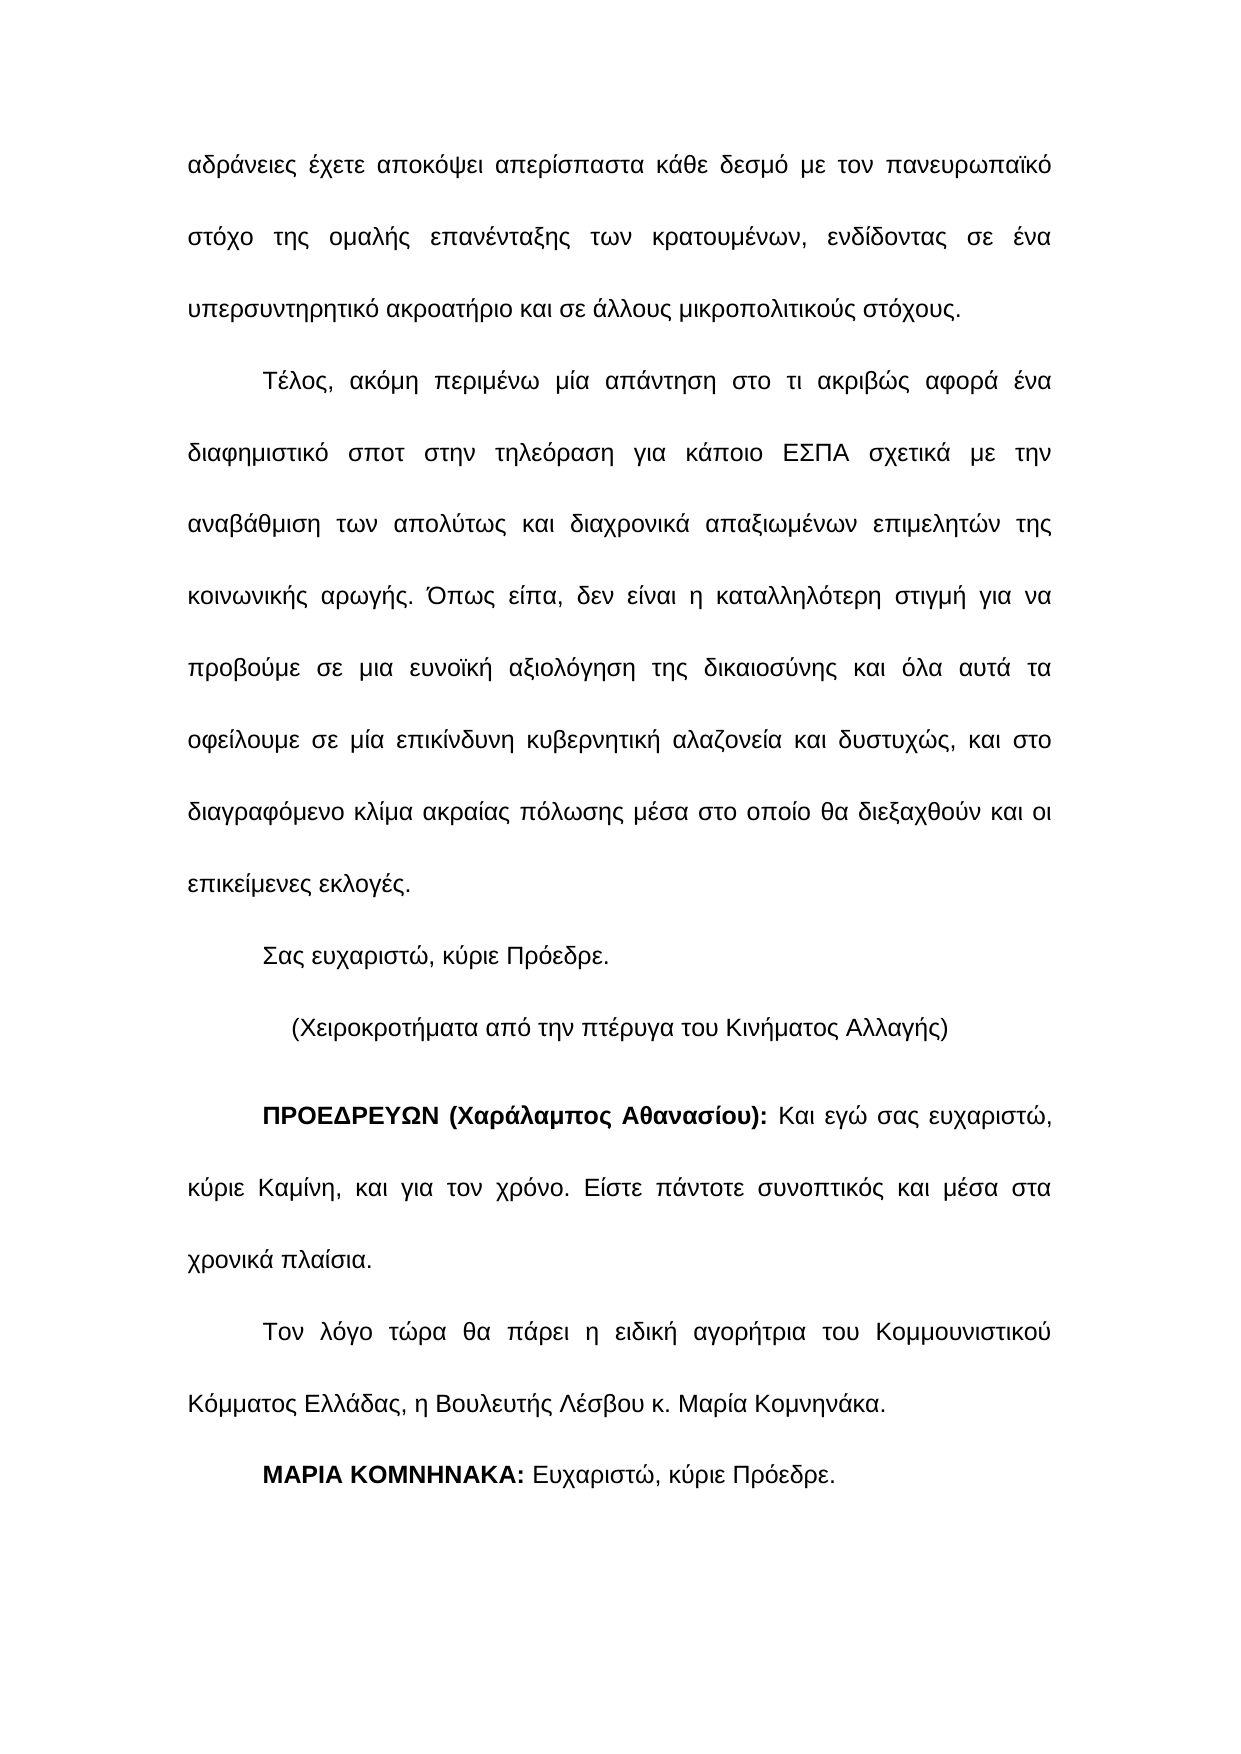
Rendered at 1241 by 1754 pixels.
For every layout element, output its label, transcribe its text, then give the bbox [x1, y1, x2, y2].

text ΜΑΡΙΑ ΚΟΜΝΗΝΑΚΑ: Ευχαριστώ, κύριε Πρόεδρε. [187, 1460, 1053, 1489]
text Σας ευχαριστώ, κύριε Πρόεδρε. [187, 941, 1053, 969]
text Τέλος, ακόμη περιμένω μία απάντηση στο τι ακριβώς αφορά ένα διαφημιστικό σποτ στην τηλεόραση για κάποιο ΕΣΠΑ σχετικά με την αναβάθμιση των απολύτως και διαχρονικά απαξιωμένων επιμελητών της κοινωνικής αρωγής. Όπως είπα, δεν είναι η καταλληλότερη στιγμή για να προβούμε σε μια ευνοϊκή αξιολόγηση της δικαιοσύνης και όλα αυτά τα οφείλουμε σε μία επικίνδυνη κυβερνητική αλαζονεία και δυστυχώς, και στο διαγραφόμενο κλίμα ακραίας πόλωσης μέσα στο οποίο θα διεξαχθούν και οι επικείμενες εκλογές. [187, 366, 1053, 897]
text (Χειροκροτήματα από την πτέρυγα του Κινήματος Αλλαγής) [187, 1012, 1053, 1041]
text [187, 150, 1053, 322]
text Τον λόγο τώρα θα πάρει η ειδική αγορήτρια του Κομμουνιστικού Κόμματος Ελλάδας, η Βουλευτής Λέσβου κ. Μαρία Κομνηνάκα. [187, 1317, 1053, 1417]
text ΠΡΟΕΔΡΕΥΩΝ (Χαράλαμπος Αθανασίου): Και εγώ σας ευχαριστώ, κύριε Καμίνη, και για τον χρόνο. Είστε πάντοτε συνοπτικός και μέσα στα χρονικά πλαίσια. [187, 1101, 1053, 1273]
